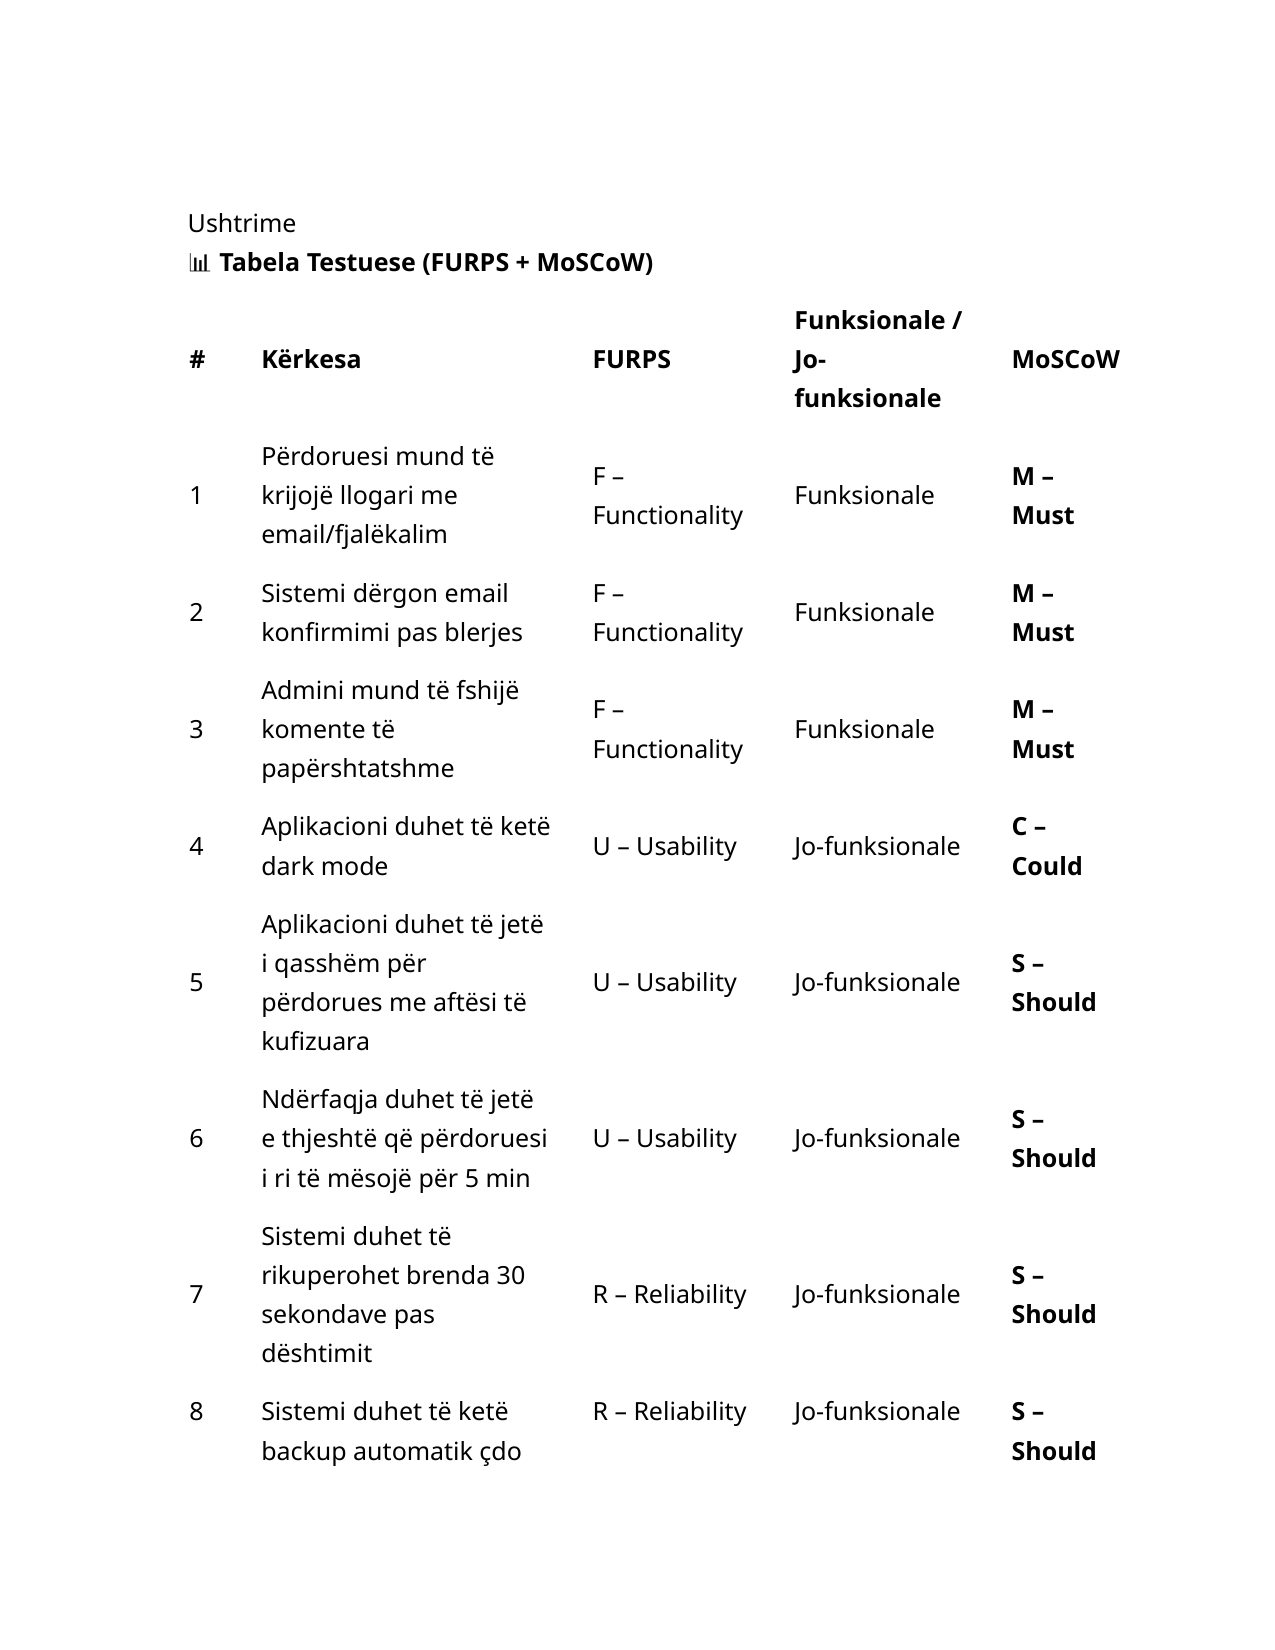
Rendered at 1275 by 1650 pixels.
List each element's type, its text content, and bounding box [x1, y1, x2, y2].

table_cell Jo-funksionale [755, 1393, 972, 1490]
table_cell F – Functionality [553, 437, 755, 574]
table_cell U – Usability [553, 808, 755, 905]
table_cell S – Should [972, 1080, 1125, 1217]
table_cell 3 [150, 671, 222, 807]
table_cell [222, 1393, 553, 1490]
table_cell 1 [150, 437, 222, 574]
table_cell Jo-funksionale [755, 1080, 972, 1217]
table_cell 5 [150, 905, 222, 1080]
table_cell F – Functionality [553, 671, 755, 807]
table_cell Ndërfaqja duhet të jetë e thjeshtë që përdoruesi i ri të mësojë për 5 min [222, 1080, 553, 1217]
table_cell Jo-funksionale [755, 1217, 972, 1392]
table_cell R – Reliability [553, 1393, 755, 1490]
table_cell S – Should [972, 1217, 1125, 1392]
table_cell Funksionale [755, 574, 972, 671]
table_header MoSCoW [972, 301, 1125, 437]
table_cell Admini mund të fshijë komente të papërshtatshme [222, 671, 553, 807]
table_cell Jo-funksionale [755, 905, 972, 1080]
text Ushtrime 📊 Tabela Testuese (FURPS + MoSCoW) [187, 206, 1125, 279]
table_cell R – Reliability [553, 1217, 755, 1392]
table_cell 6 [150, 1080, 222, 1217]
table_cell S – Should [972, 905, 1125, 1080]
table_cell 8 [150, 1393, 222, 1490]
table_cell Funksionale [755, 437, 972, 574]
table_cell 7 [150, 1217, 222, 1392]
table_cell 4 [150, 808, 222, 905]
table_header Funksionale / Jo-funksionale [755, 301, 972, 437]
table_header # [150, 301, 222, 437]
table_cell Sistemi duhet të rikuperohet brenda 30 sekondave pas dështimit [222, 1217, 553, 1392]
table_cell M – Must [972, 574, 1125, 671]
table_cell U – Usability [553, 1080, 755, 1217]
table_cell Sistemi dërgon email konfirmimi pas blerjes [222, 574, 553, 671]
table_cell Përdoruesi mund të krijojë llogari me email/fjalëkalim [222, 437, 553, 574]
table_cell 2 [150, 574, 222, 671]
table_cell F – Functionality [553, 574, 755, 671]
table_header FURPS [553, 301, 755, 437]
table_cell Jo-funksionale [755, 808, 972, 905]
table_cell Aplikacioni duhet të ketë dark mode [222, 808, 553, 905]
table_cell C – Could [972, 808, 1125, 905]
table_cell M – Must [972, 671, 1125, 807]
table_cell Funksionale [755, 671, 972, 807]
table_cell M – Must [972, 437, 1125, 574]
table_header Kërkesa [222, 301, 553, 437]
table_cell S – Should [972, 1393, 1125, 1490]
table_cell Aplikacioni duhet të jetë i qasshëm për përdorues me aftësi të kufizuara [222, 905, 553, 1080]
table_cell U – Usability [553, 905, 755, 1080]
